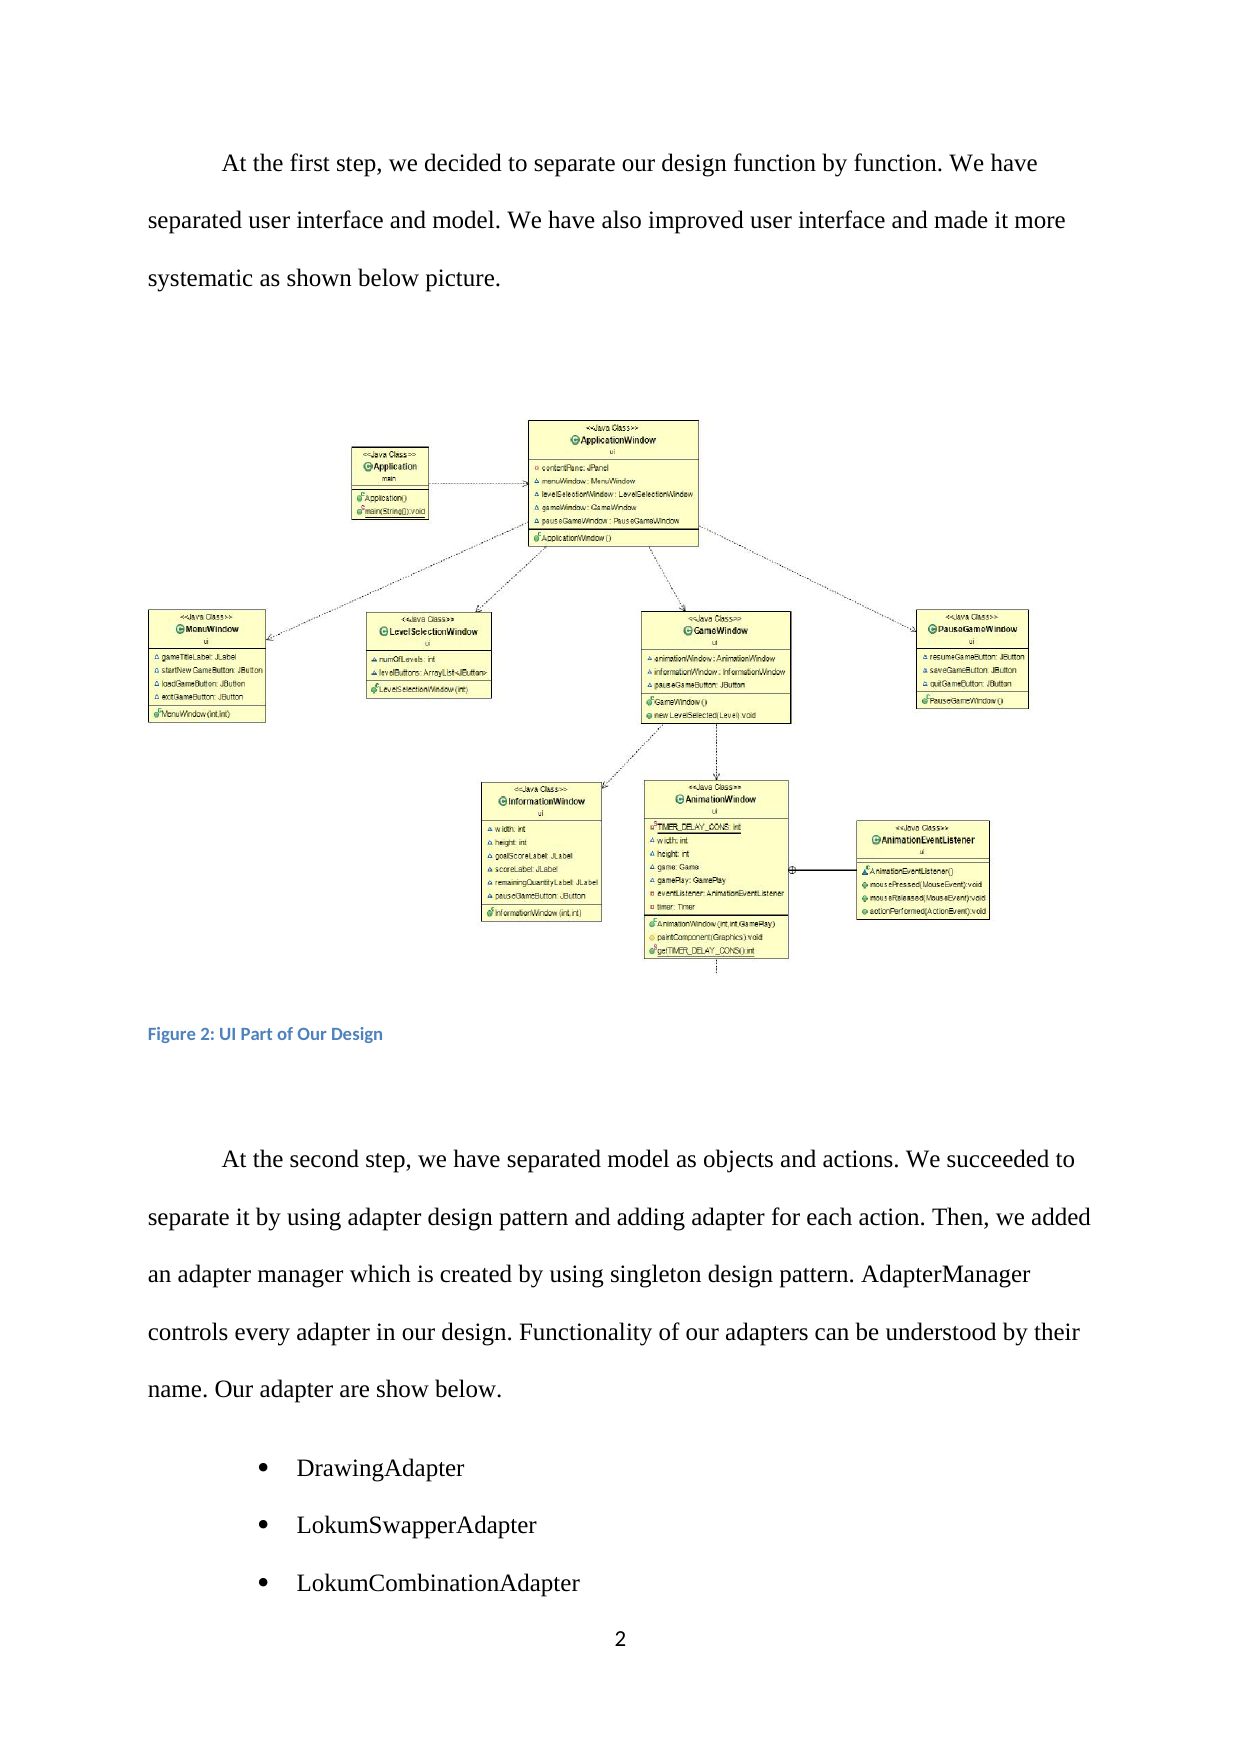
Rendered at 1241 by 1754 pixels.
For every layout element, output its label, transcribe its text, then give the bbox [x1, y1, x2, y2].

list DrawingAdapter [259, 1453, 1093, 1482]
text Figure 2: UI Part of Our Design [148, 1022, 1093, 1045]
text At the first step, we decided to separate our design function by function. We have separated user interface and model. We have also improved user interface and made it more systematic as shown below picture. [148, 148, 1093, 291]
text At the second step, we have separated model as objects and actions. We succeeded to separate it by using adapter design pattern and adding adapter for each action. Then, we added an adapter manager which is created by using singleton design pattern. AdapterManager controls every adapter in our design. Functionality of our adapters can be understood by their name. Our adapter are show below. [148, 1144, 1093, 1403]
list LokumCombinationAdapter [259, 1568, 1093, 1597]
list LokumSwapperAdapter [259, 1510, 1093, 1539]
picture [147, 419, 1093, 974]
